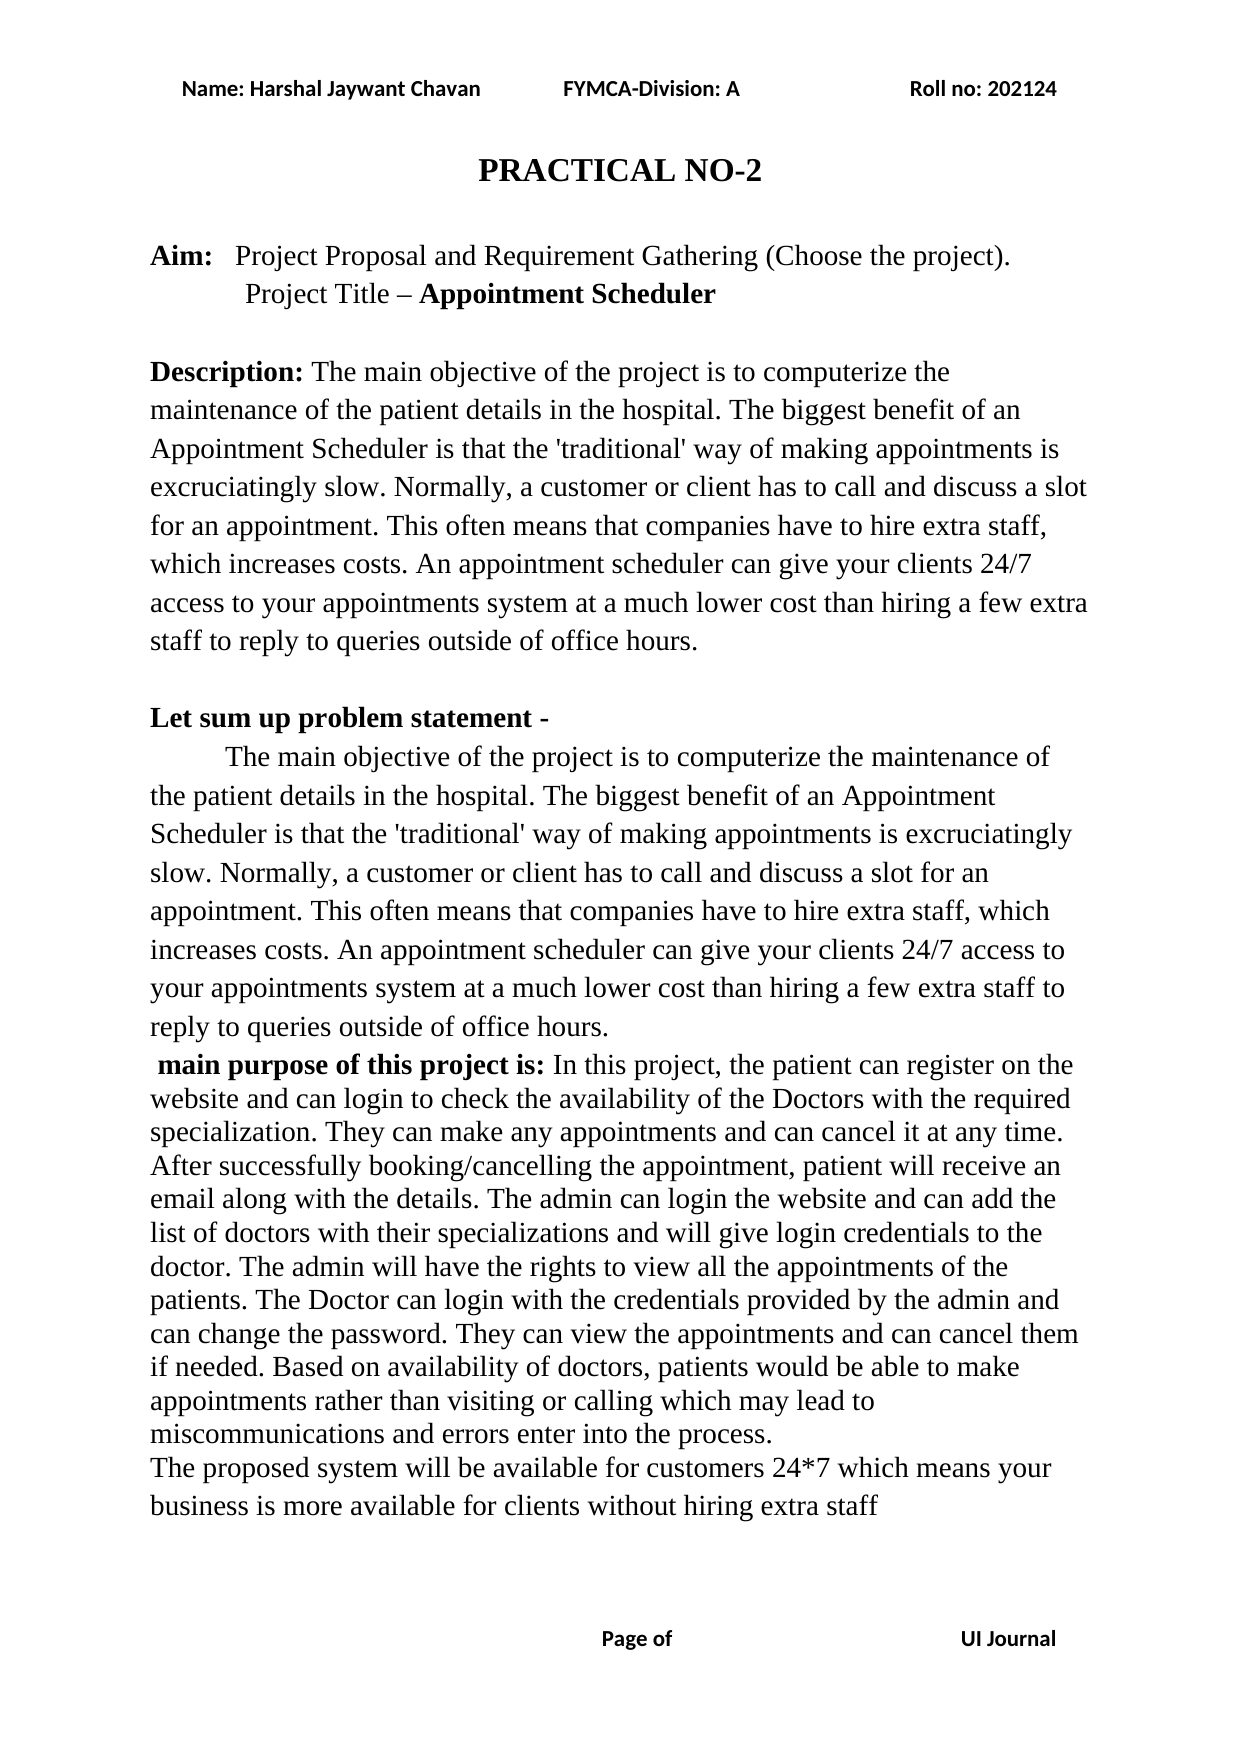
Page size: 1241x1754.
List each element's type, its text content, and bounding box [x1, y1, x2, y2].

text The proposed system will be available for customers 24*7 which means your business is more available for clients without hiring extra staff [150, 1450, 1090, 1522]
text Description: The main objective of the project is to computerize the maintenance of the patient details in the hospital. The biggest benefit of an Appointment Scheduler is that the 'traditional' way of making appointments is excruciatingly slow. Normally, a customer or client has to call and discuss a slot for an appointment. This often means that companies have to hire extra staff, which increases costs. An appointment scheduler can give your clients 24/7 access to your appointments system at a much lower cost than hiring a few extra staff to reply to queries outside of office hours. [150, 354, 1090, 657]
text main purpose of this project is: In this project, the patient can register on the website and can login to check the availability of the Doctors with the required specialization. They can make any appointments and can cancel it at any time. After successfully booking/cancelling the appointment, patient will receive an email along with the details. The admin can login the website and can add the list of doctors with their specializations and will give login credentials to the doctor. The admin will have the rights to view all the appointments of the patients. The Doctor can login with the credentials provided by the admin and can change the password. They can view the appointments and can cancel them if needed. Based on availability of doctors, patients would be able to make appointments rather than visiting or calling which may lead to miscommunications and errors enter into the process. [150, 1047, 1090, 1450]
text Project Title – Appointment Scheduler [150, 277, 1090, 310]
text Aim: Project Proposal and Requirement Gathering (Choose the project). [150, 238, 1090, 272]
text PRACTICAL NO-2 [150, 150, 1090, 188]
text Let sum up problem statement - [150, 701, 1090, 734]
text The main objective of the project is to computerize the maintenance of the patient details in the hospital. The biggest benefit of an Appointment Scheduler is that the 'traditional' way of making appointments is excruciatingly slow. Normally, a customer or client has to call and discuss a slot for an appointment. This often means that companies have to hire extra staff, which increases costs. An appointment scheduler can give your clients 24/7 access to your appointments system at a much lower cost than hiring a few extra staff to reply to queries outside of office hours. [150, 739, 1090, 1042]
